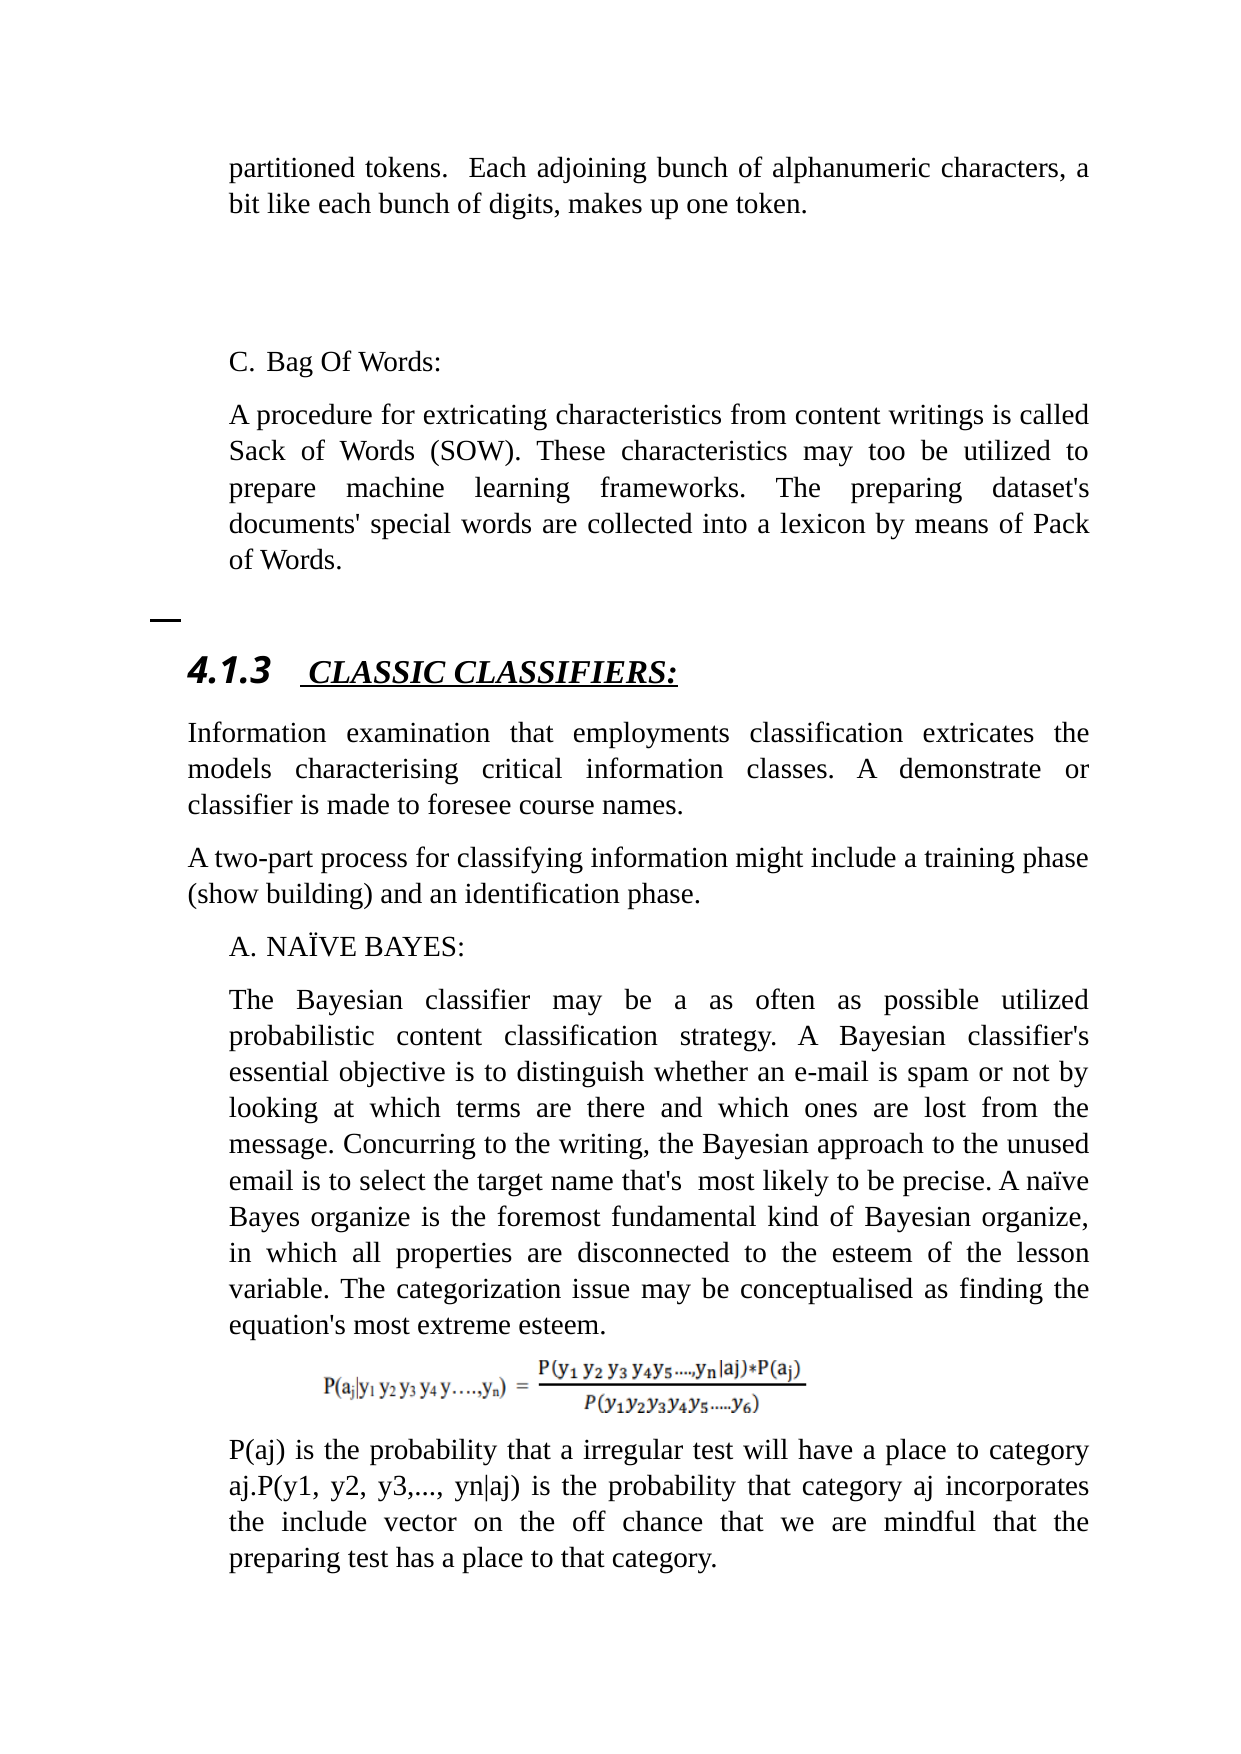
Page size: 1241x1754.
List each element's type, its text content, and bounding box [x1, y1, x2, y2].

text Information examination that employments classification extricates the models characterising critical information classes. A demonstrate or classifier is made to foresee course names. [187, 715, 1090, 821]
list NAÏVE BAYES: [229, 929, 1090, 963]
text A procedure for extricating characteristics from content writings is called Sack of Words (SOW). These characteristics may too be utilized to prepare machine learning frameworks. The preparing dataset's documents' special words are collected into a lexicon by means of Pack of Words. [229, 397, 1090, 576]
text The Bayesian classifier may be a as often as possible utilized probabilistic content classification strategy. A Bayesian classifier's essential objective is to distinguish whether an e-mail is spam or not by looking at which terms are there and which ones are lost from the message. Concurring to the writing, the Bayesian approach to the unused email is to select the target name that's most likely to be precise. A naïve Bayes organize is the foremost fundamental kind of Bayesian organize, in which all properties are disconnected to the esteem of the lesson variable. The categorization issue may be conceptualised as finding the equation's most extreme esteem. [229, 982, 1090, 1341]
list Bag Of Words: [229, 344, 1090, 378]
text A two-part process for classifying information might include a training phase (show building) and an identification phase. [187, 840, 1090, 910]
list CLASSIC CLASSIFIERS: [187, 643, 1090, 694]
text P(aj) is the probability that a irregular test will have a place to category aj.P(y1, y2, y3,..., yn|aj) is the probability that category aj incorporates the include vector on the off chance that we are mindful that the preparing test has a place to that category. [229, 1432, 1090, 1574]
picture [308, 1360, 829, 1413]
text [229, 150, 1090, 220]
